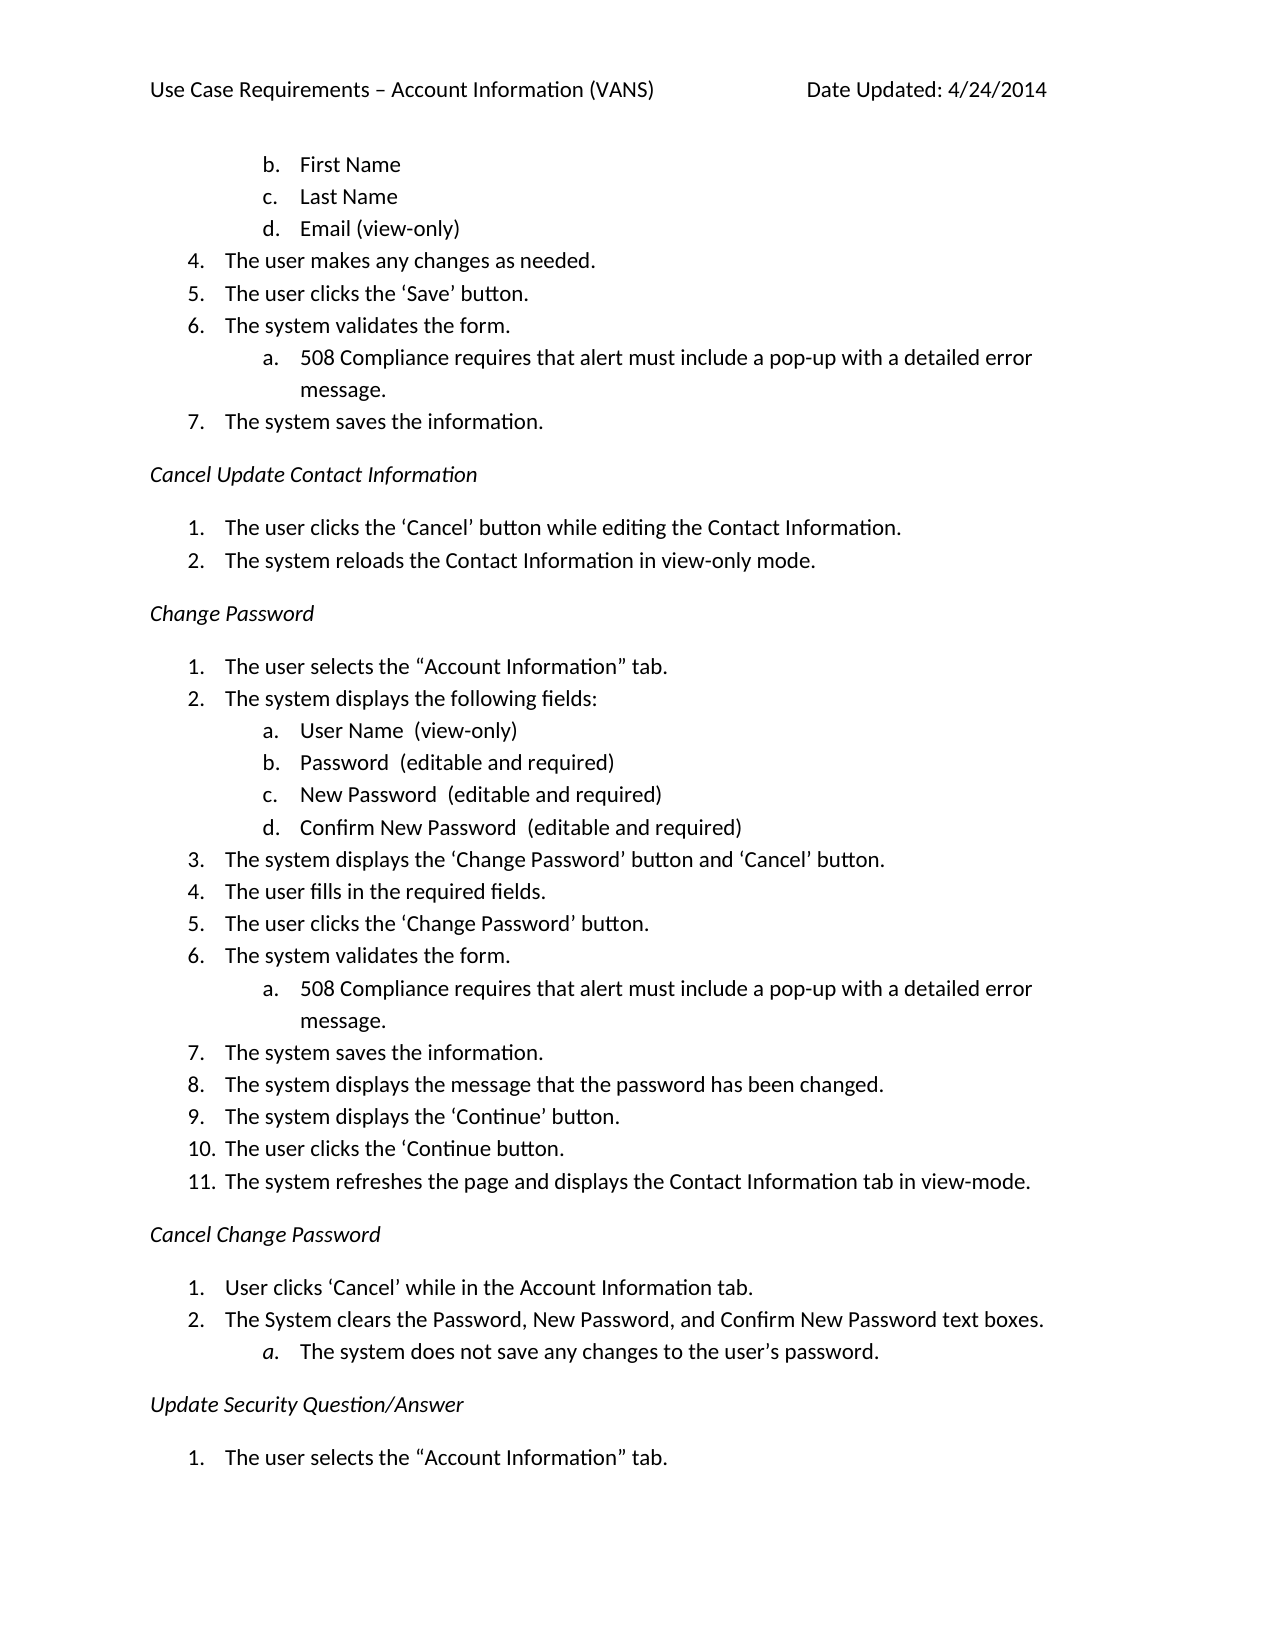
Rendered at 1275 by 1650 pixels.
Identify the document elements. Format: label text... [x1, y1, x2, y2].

list The system validates the form. [187, 311, 1125, 339]
list The system displays the following fields: [187, 684, 1125, 712]
text Update Security Question/Answer [150, 1390, 1125, 1418]
list The user selects the “Account Information” tab. [187, 1443, 1125, 1471]
list The system displays the message that the password has been changed. [187, 1070, 1125, 1098]
list The user clicks the ‘Change Password’ button. [187, 909, 1125, 937]
list User clicks ‘Cancel’ while in the Account Information tab. [187, 1273, 1125, 1301]
list The system saves the information. [187, 1038, 1125, 1066]
list Last Name [262, 182, 1125, 210]
list The user clicks the ‘Cancel’ button while editing the Contact Information. [187, 513, 1125, 542]
list Password (editable and required) [262, 748, 1125, 776]
list New Password (editable and required) [262, 781, 1125, 808]
text Change Password [150, 599, 1125, 627]
list Email (view-only) [262, 214, 1125, 242]
list The user selects the “Account Information” tab. [187, 652, 1125, 680]
list The system validates the form. [187, 941, 1125, 969]
list The user makes any changes as needed. [187, 247, 1125, 274]
list The user clicks the ‘Save’ button. [187, 279, 1125, 307]
list The system saves the information. [187, 407, 1125, 436]
list The system displays the ‘Continue’ button. [187, 1102, 1125, 1130]
list The system reloads the Contact Information in view-only mode. [187, 546, 1125, 574]
list The system does not save any changes to the user’s password. [262, 1337, 1125, 1365]
list The system refreshes the page and displays the Contact Information tab in view-mode. [187, 1167, 1125, 1195]
list The system displays the ‘Change Password’ button and ‘Cancel’ button. [187, 845, 1125, 873]
list Confirm New Password (editable and required) [262, 813, 1125, 841]
list User Name (view-only) [262, 716, 1125, 744]
list The System clears the Password, New Password, and Confirm New Password text boxes. [187, 1305, 1125, 1333]
list 508 Compliance requires that alert must include a pop-up with a detailed error message. [262, 343, 1125, 403]
list The user clicks the ‘Continue button. [187, 1134, 1125, 1163]
list 508 Compliance requires that alert must include a pop-up with a detailed error message. [262, 974, 1125, 1034]
list The user fills in the required fields. [187, 877, 1125, 905]
list First Name [262, 150, 1125, 178]
text Cancel Update Contact Information [150, 461, 1125, 488]
text Cancel Change Password [150, 1220, 1125, 1248]
